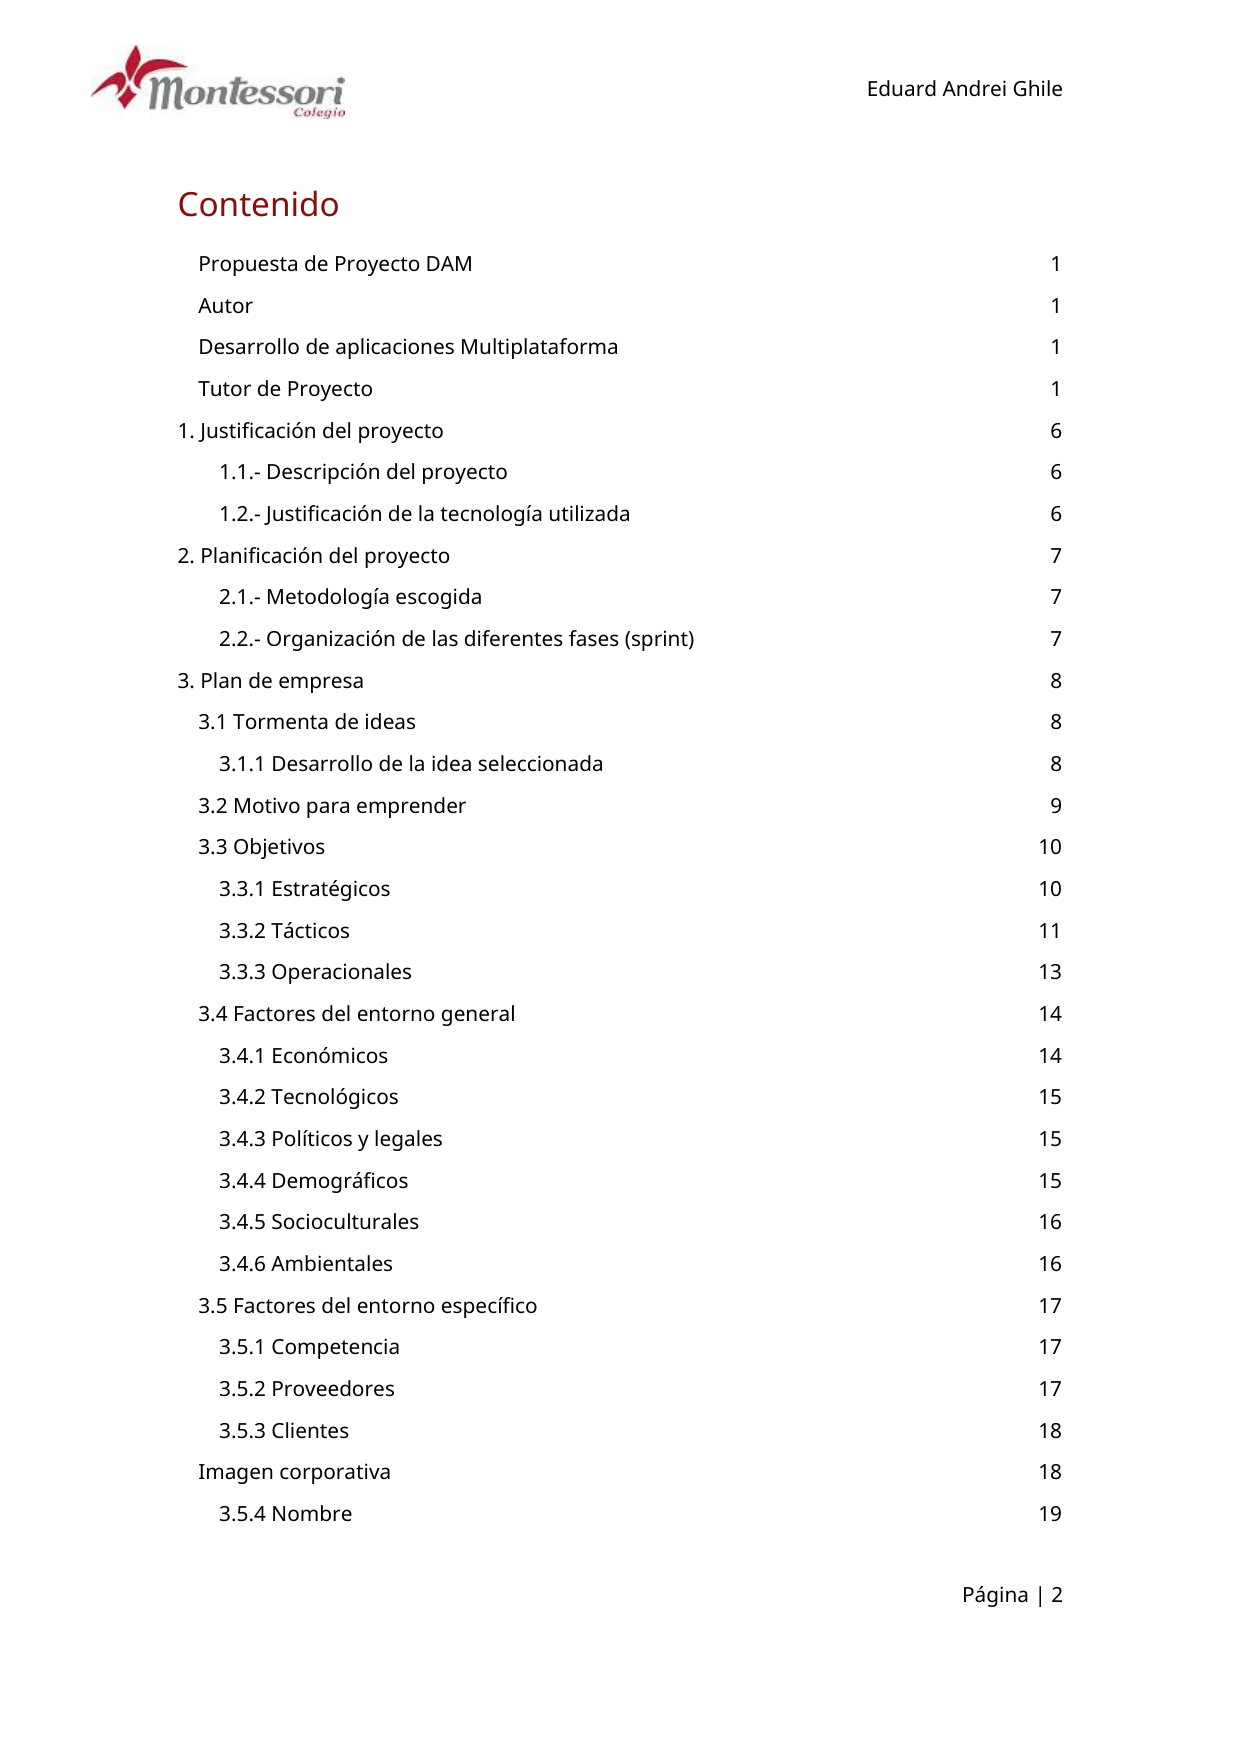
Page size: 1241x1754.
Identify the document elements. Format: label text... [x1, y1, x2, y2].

picture [90, 45, 345, 119]
text Contenido [177, 181, 1063, 226]
